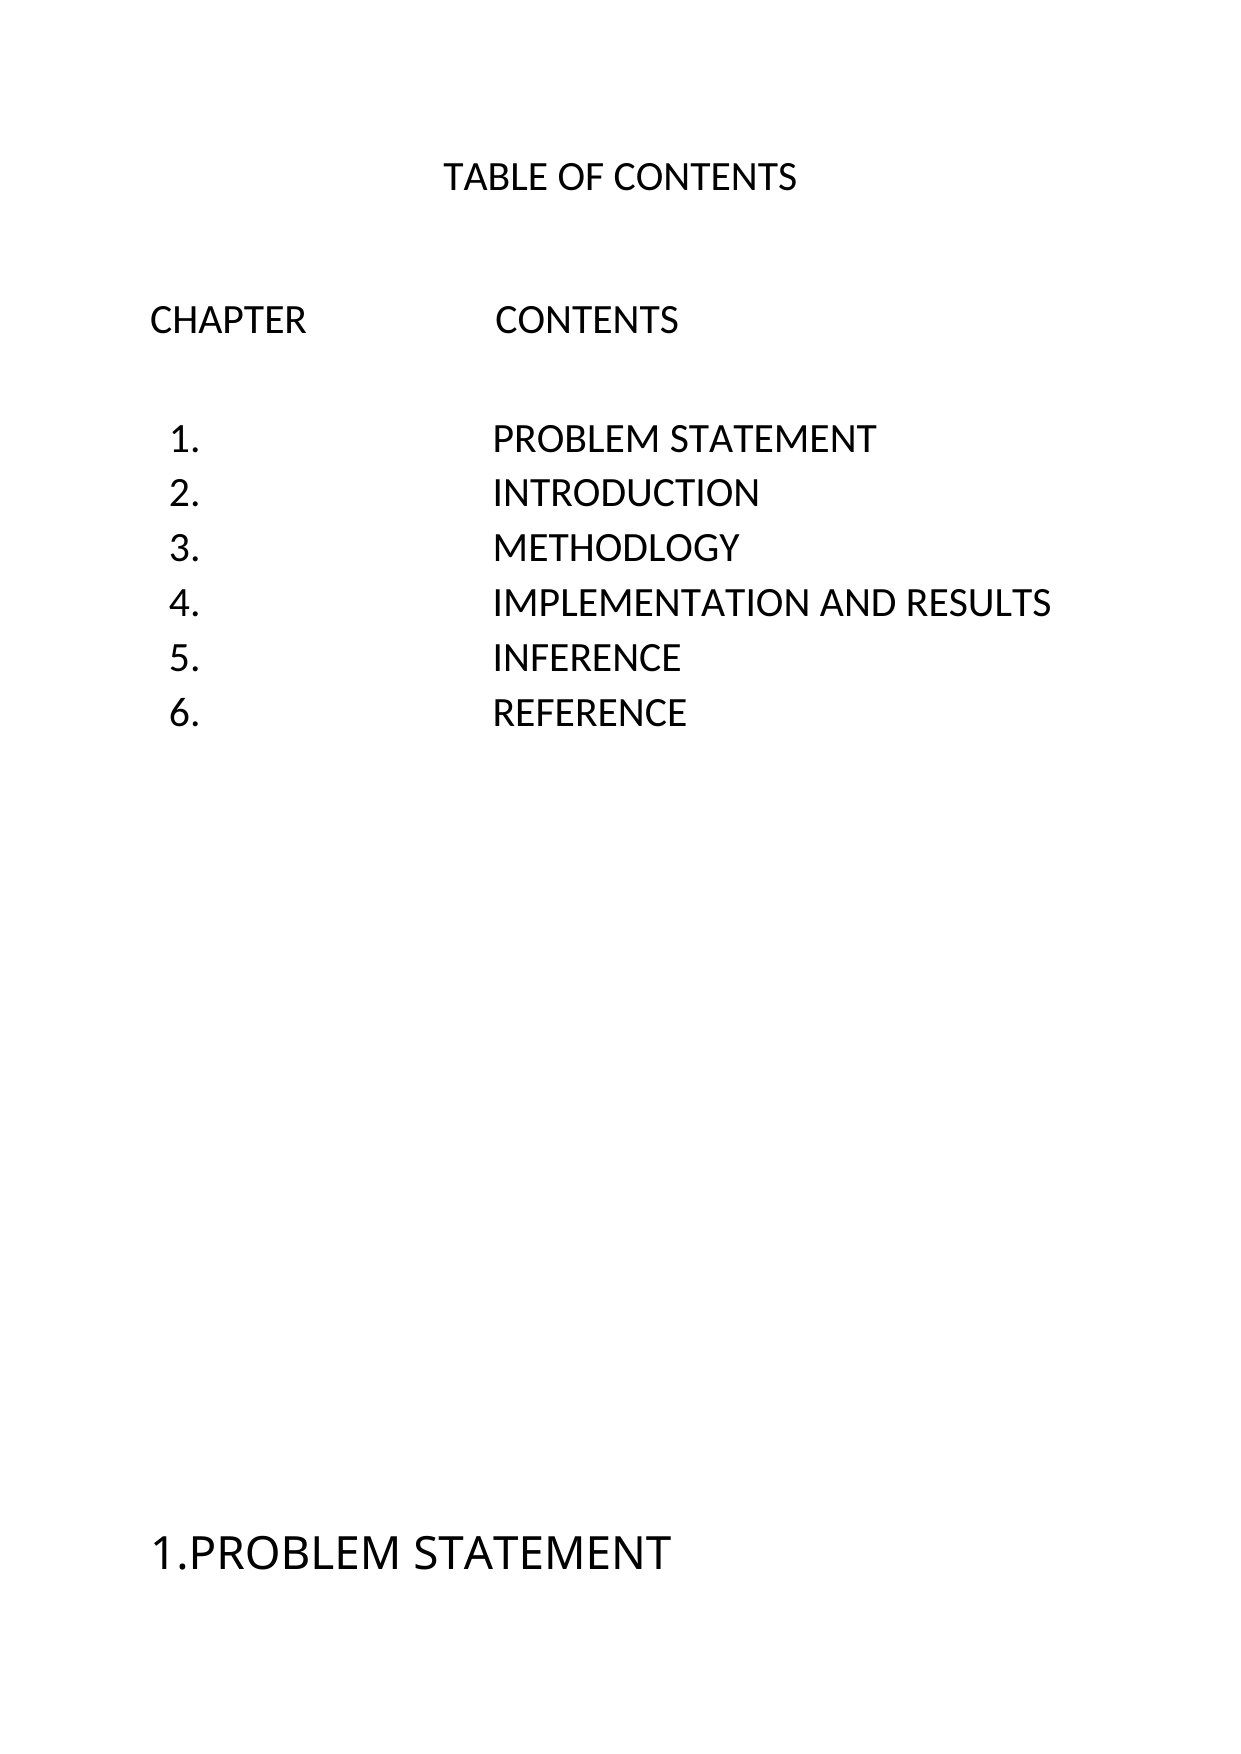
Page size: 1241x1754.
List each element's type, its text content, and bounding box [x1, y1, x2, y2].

list INTRODUCTION [169, 466, 1090, 517]
text 1.PROBLEM STATEMENT [150, 1520, 1090, 1582]
text TABLE OF CONTENTS [150, 150, 1090, 201]
list METHODLOGY [169, 521, 1090, 572]
text CHAPTER CONTENTS [150, 293, 1090, 344]
list REFERENCE [169, 686, 1090, 737]
list IMPLEMENTATION AND RESULTS [169, 576, 1090, 627]
list INFERENCE [169, 631, 1090, 682]
list PROBLEM STATEMENT [169, 412, 1090, 462]
